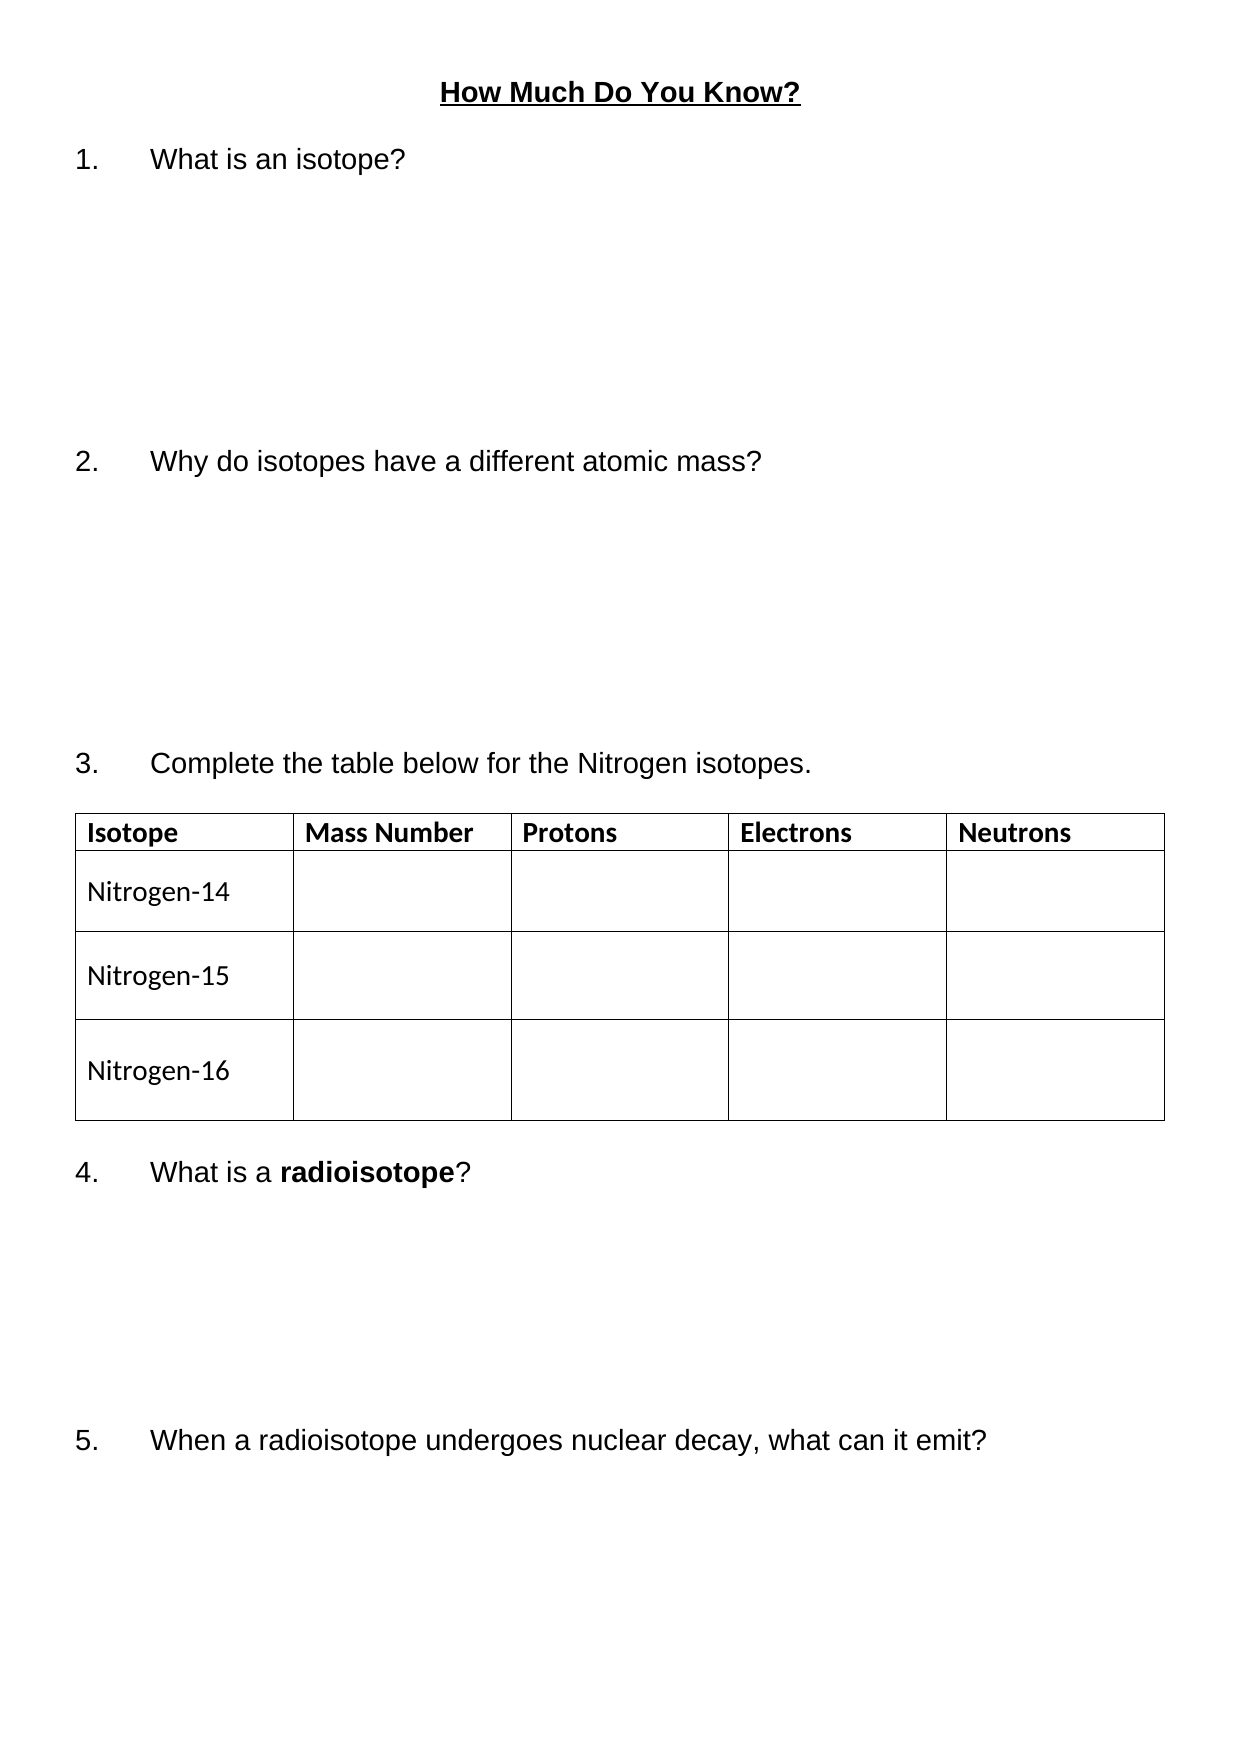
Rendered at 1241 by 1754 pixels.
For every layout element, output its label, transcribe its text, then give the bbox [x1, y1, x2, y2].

table_cell [512, 1020, 728, 1120]
table_cell [947, 932, 1164, 1019]
table_header Mass Number [294, 814, 511, 849]
table_header Protons [512, 814, 728, 849]
list Why do isotopes have a different atomic mass? [75, 444, 1165, 477]
table_cell [729, 932, 946, 1019]
table_cell [512, 851, 728, 931]
list What is a radioisotope? [75, 1155, 1165, 1188]
table_header Neutrons [947, 814, 1164, 849]
table_cell [294, 932, 511, 1019]
table_cell [947, 851, 1164, 931]
table_cell [512, 932, 728, 1019]
list Complete the table below for the Nitrogen isotopes. [75, 746, 1165, 779]
table_cell [947, 1020, 1164, 1120]
table_header Isotope [76, 814, 293, 849]
table_cell [729, 1020, 946, 1120]
table_header Electrons [729, 814, 946, 849]
list What is an isotope? [75, 142, 1165, 176]
table_cell [294, 1020, 511, 1120]
table_cell [294, 851, 511, 931]
table_cell Nitrogen-14 [76, 851, 293, 931]
text How Much Do You Know? [75, 75, 1165, 108]
list When a radioisotope undergoes nuclear decay, what can it emit? [75, 1423, 1165, 1457]
table_cell Nitrogen-16 [76, 1020, 293, 1120]
table_cell Nitrogen-15 [76, 932, 293, 1019]
table_cell [729, 851, 946, 931]
